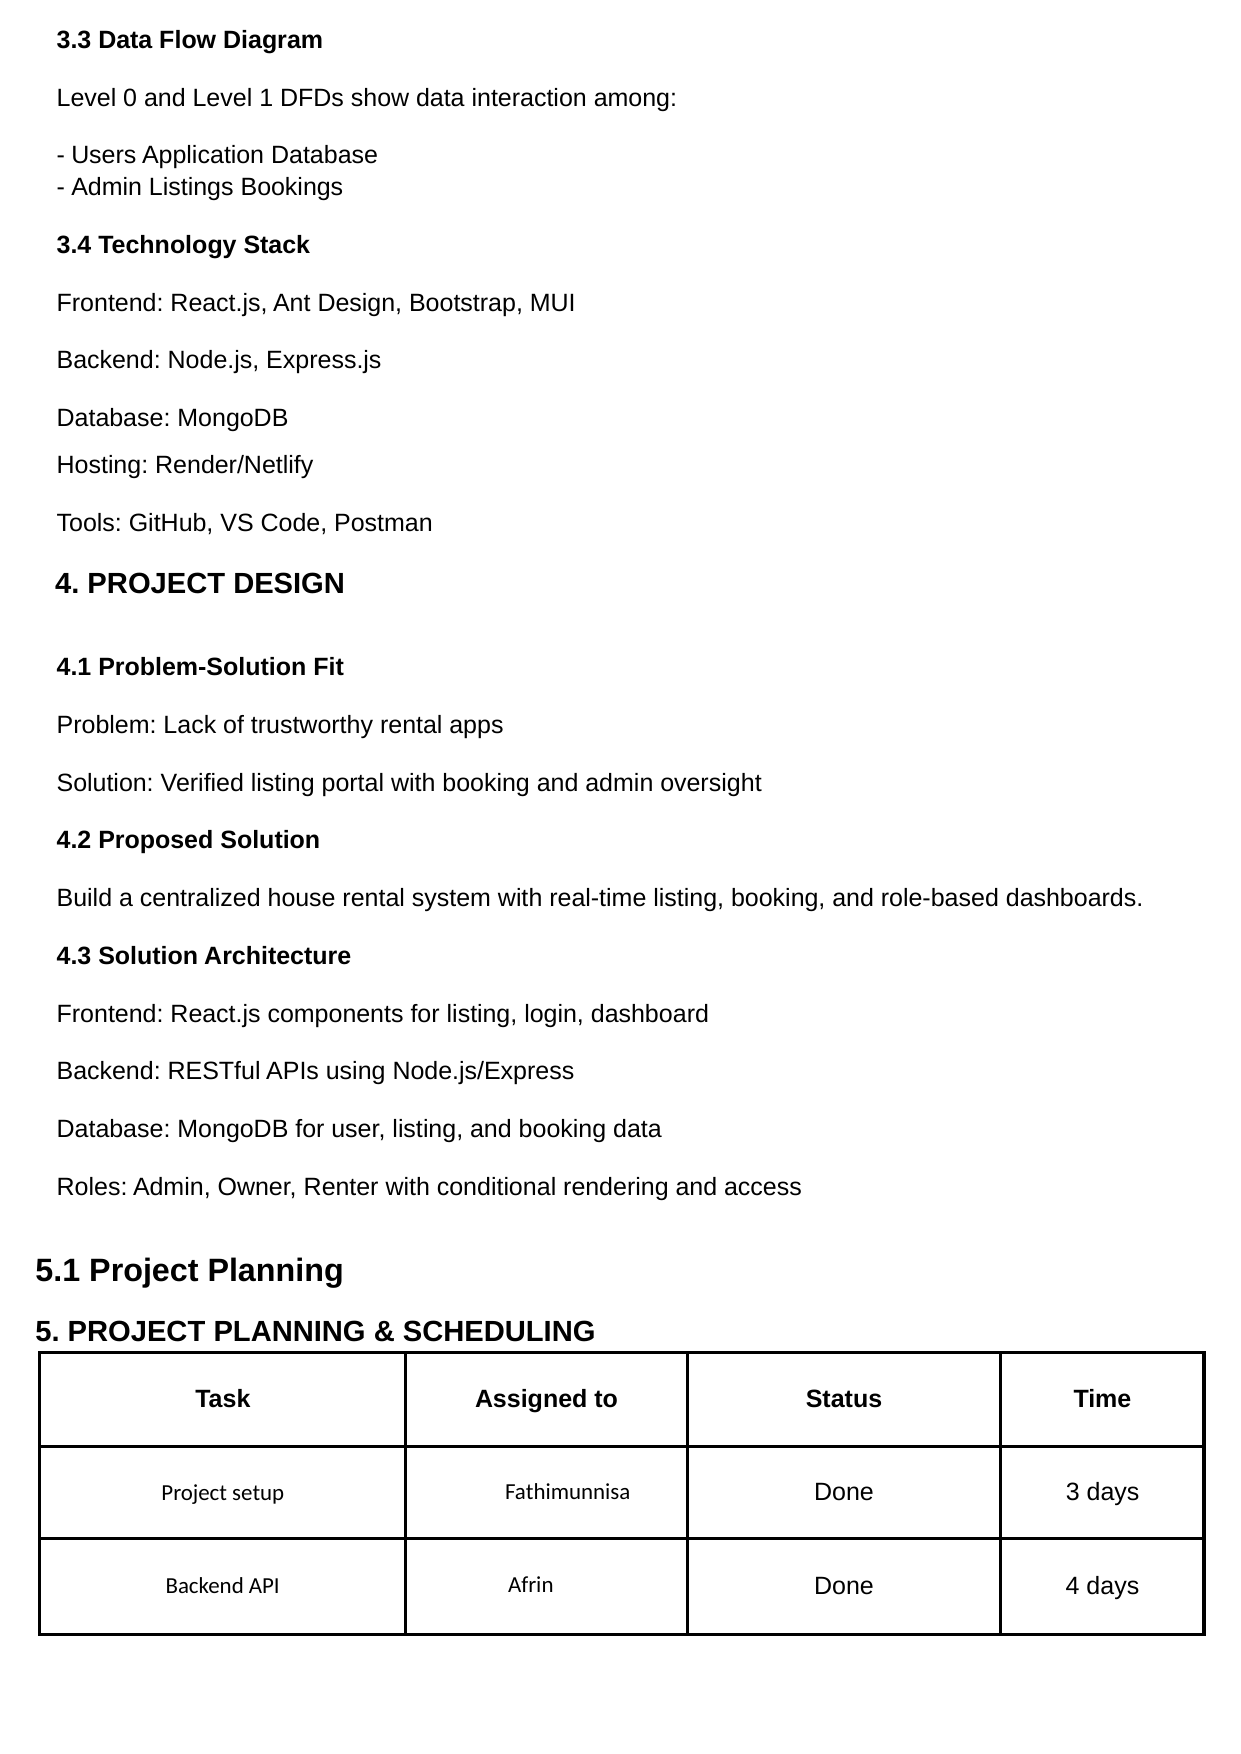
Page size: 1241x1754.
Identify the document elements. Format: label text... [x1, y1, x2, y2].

subtitle 5. PROJECT PLANNING & SCHEDULING [35, 1314, 1204, 1348]
table_cell Backend API [41, 1540, 404, 1633]
text Database: MongoDB for user, listing, and booking data [56, 1114, 1204, 1143]
text Build a centralized house rental system with real-time listing, booking, and role-based dashboards. [56, 883, 1204, 912]
subtitle 3.4 Technology Stack [56, 230, 1204, 258]
text Frontend: React.js, Ant Design, Bootstrap, MUI [56, 287, 1204, 316]
text Backend: RESTful APIs using Node.js/Express [56, 1056, 1204, 1085]
subtitle 4. PROJECT DESIGN [55, 566, 1204, 599]
text Backend: Node.js, Express.js [56, 345, 1204, 374]
table_header Assigned to [407, 1354, 686, 1445]
list Users Application Database [56, 140, 1204, 169]
subtitle 4.1 Problem-Solution Fit [56, 652, 1204, 681]
table_header Status [689, 1354, 999, 1445]
text Problem: Lack of trustworthy rental apps [56, 710, 1204, 739]
text 4.2 Proposed Solution [56, 825, 1204, 854]
text Frontend: React.js components for listing, login, dashboard [56, 999, 1204, 1027]
table_cell Afrin [407, 1540, 686, 1633]
text Hosting: Render/Netlify [56, 450, 1204, 479]
table_cell Fathimunnisa [407, 1448, 686, 1537]
text Solution: Verified listing portal with booking and admin oversight [56, 768, 1204, 796]
table_cell Project setup [41, 1448, 404, 1537]
subtitle 4.3 Solution Architecture [56, 941, 1204, 969]
table_header Task [41, 1354, 404, 1445]
text Database: MongoDB [56, 403, 1204, 432]
table_cell Done [689, 1540, 999, 1633]
table_cell 3 days [1002, 1448, 1202, 1537]
text Tools: GitHub, VS Code, Postman [56, 508, 1204, 537]
text Level 0 and Level 1 DFDs show data interaction among: [56, 83, 1204, 111]
list Admin Listings Bookings [56, 172, 1204, 201]
subtitle 5.1 Project Planning [35, 1251, 1204, 1288]
table_header Time [1002, 1354, 1202, 1445]
table_cell Done [689, 1448, 999, 1537]
text Roles: Admin, Owner, Renter with conditional rendering and access [56, 1172, 1204, 1201]
table_cell 4 days [1002, 1540, 1202, 1633]
subtitle 3.3 Data Flow Diagram [56, 25, 1204, 54]
